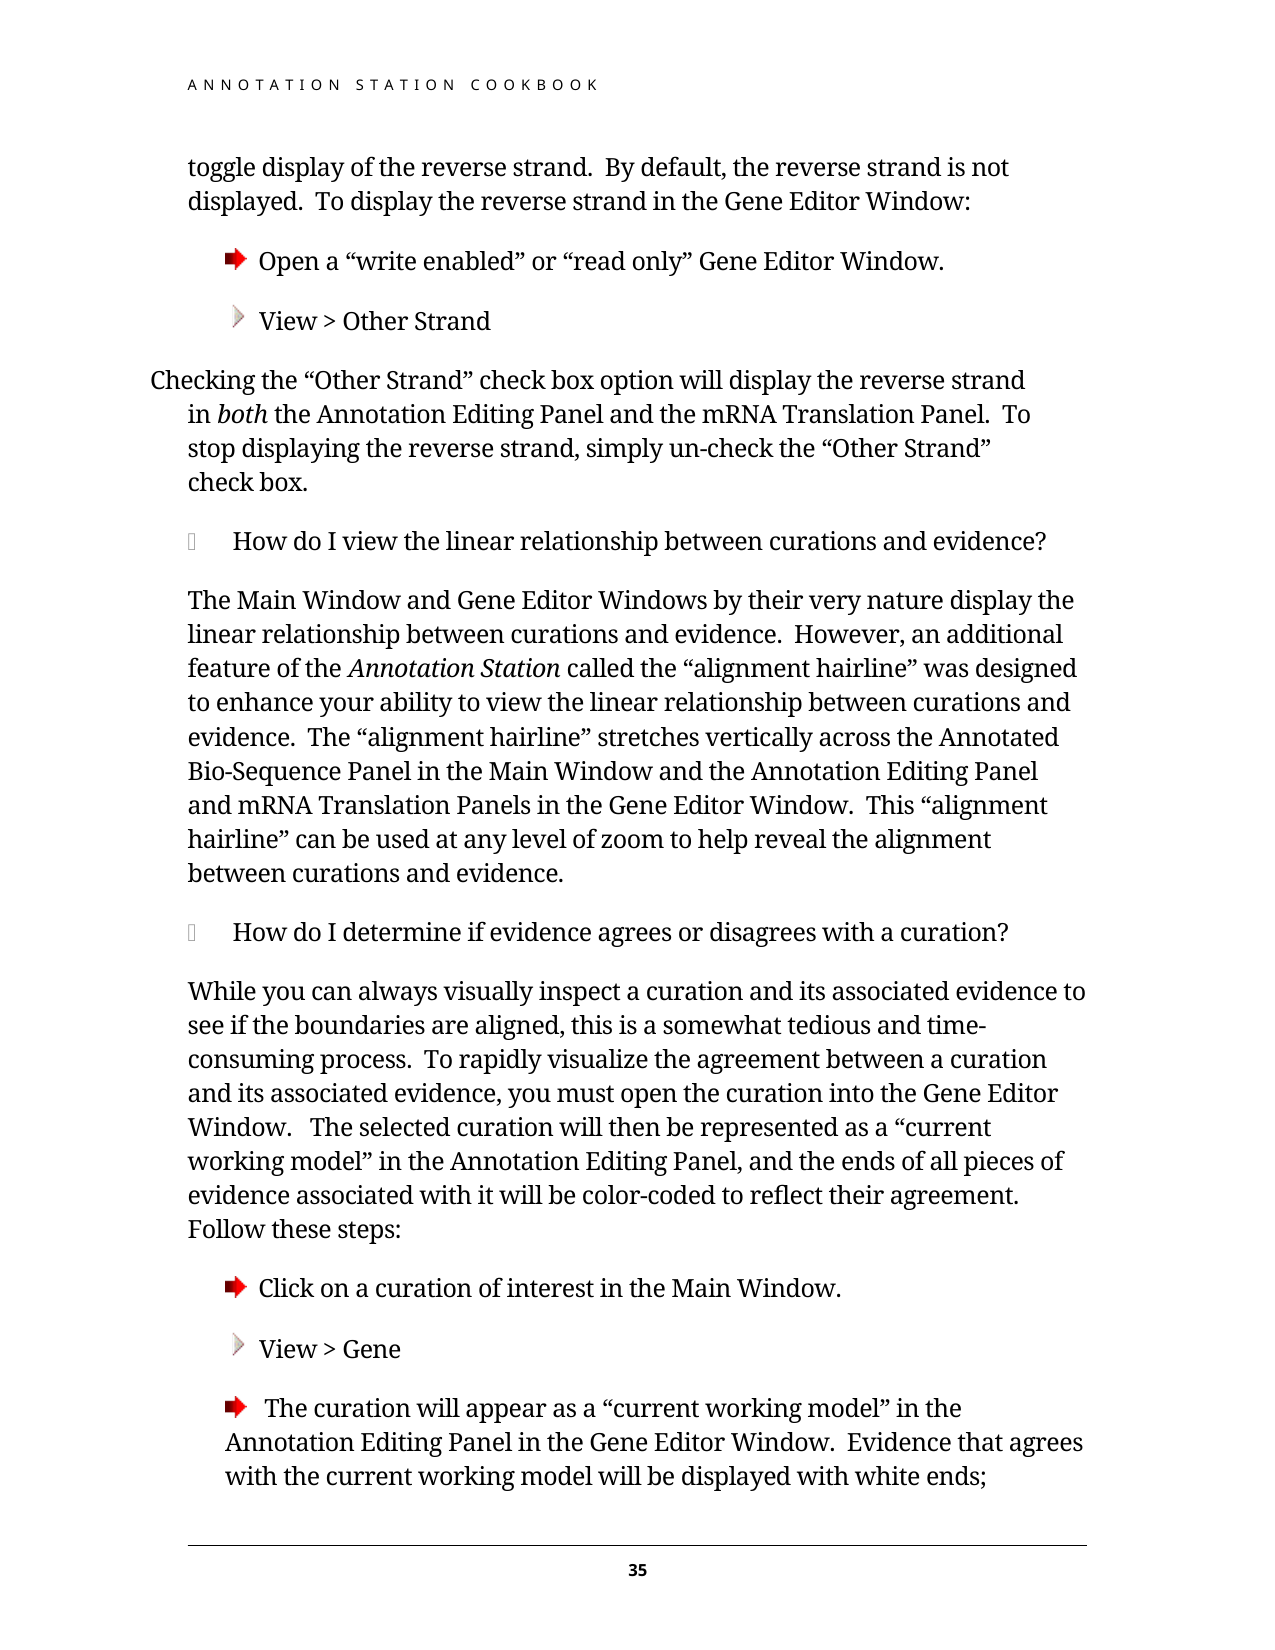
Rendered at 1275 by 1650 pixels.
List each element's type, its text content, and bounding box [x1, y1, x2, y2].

text The Main Window and Gene Editor Windows by their very nature display the linear relationship between curations and evidence. However, an additional feature of the Annotation Station called the “alignment hairline” was designed to enhance your ability to view the linear relationship between curations and evidence. The “alignment hairline” stretches vertically across the Annotated Bio-Sequence Panel in the Main Window and the Annotation Editing Panel and mRNA Translation Panels in the Gene Editor Window. This “alignment hairline” can be used at any level of zoom to help reveal the alignment between curations and evidence. [187, 583, 1087, 889]
list How do I determine if evidence agrees or disagrees with a curation? [187, 914, 1087, 948]
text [187, 150, 1087, 218]
text Click on a curation of interest in the Main Window. [225, 1271, 1087, 1305]
picture [225, 248, 247, 270]
text View > Gene [225, 1330, 1087, 1366]
list How do I view the linear relationship between curations and evidence? [187, 524, 1087, 558]
text While you can always visually inspect a curation and its associated evidence to see if the boundaries are aligned, this is a somewhat tedious and time-consuming process. To rapidly visualize the agreement between a curation and its associated evidence, you must open the curation into the Gene Editor Window. The selected curation will then be represented as a “current working model” in the Annotation Editing Panel, and the ends of all pieces of evidence associated with it will be color-coded to reflect their agreement. Follow these steps: [187, 973, 1087, 1246]
text View > Other Strand [225, 302, 1087, 338]
picture [225, 302, 254, 331]
text Open a “write enabled” or “read only” Gene Editor Window. [225, 243, 1087, 277]
picture [225, 1276, 247, 1298]
picture [225, 1330, 254, 1359]
picture [225, 1396, 247, 1418]
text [225, 1391, 1087, 1493]
text Checking the “Other Strand” check box option will display the reverse strand in both the Annotation Editing Panel and the mRNA Translation Panel. To stop displaying the reverse strand, simply un-check the “Other Strand” check box. [150, 363, 1050, 499]
